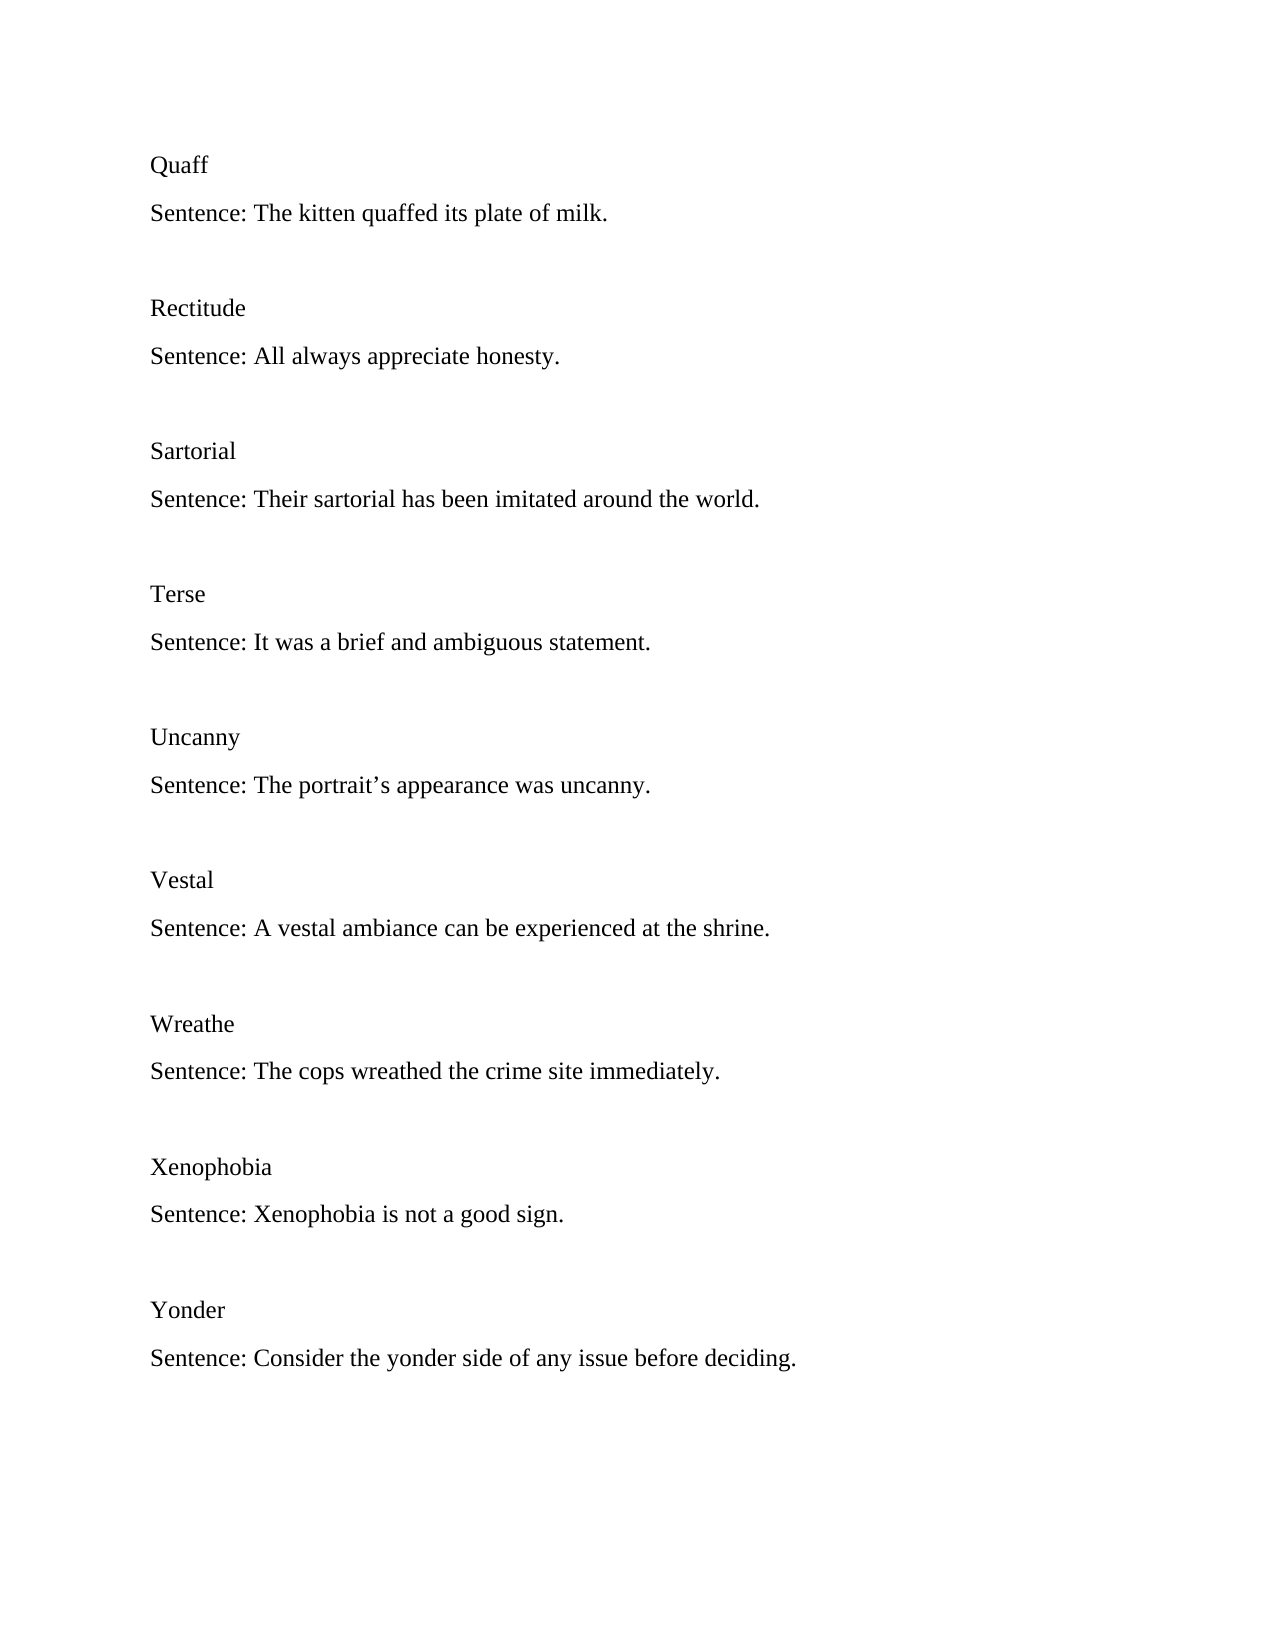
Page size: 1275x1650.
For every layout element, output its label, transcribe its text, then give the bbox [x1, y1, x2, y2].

text Sentence: The cops wreathed the crime site immediately. [150, 1056, 1125, 1085]
text Sentence: The kitten quaffed its plate of milk. [150, 198, 1125, 226]
text Sentence: All always appreciate honesty. [150, 341, 1125, 369]
text Rectitude [150, 293, 1125, 322]
text Sentence: A vestal ambiance can be experienced at the shrine. [150, 913, 1125, 942]
text Xenophobia [150, 1152, 1125, 1181]
text Sentence: Xenophobia is not a good sign. [150, 1199, 1125, 1228]
text Sentence: It was a brief and ambiguous statement. [150, 627, 1125, 656]
text Terse [150, 579, 1125, 608]
text Wreathe [150, 1009, 1125, 1037]
text Sartorial [150, 436, 1125, 465]
text Quaff [150, 150, 1125, 179]
text Vestal [150, 866, 1125, 894]
text Uncanny [150, 722, 1125, 751]
text Sentence: Consider the yonder side of any issue before deciding. [150, 1343, 1125, 1371]
text Sentence: Their sartorial has been imitated around the world. [150, 484, 1125, 513]
text Yonder [150, 1295, 1125, 1324]
text Sentence: The portrait’s appearance was uncanny. [150, 770, 1125, 799]
